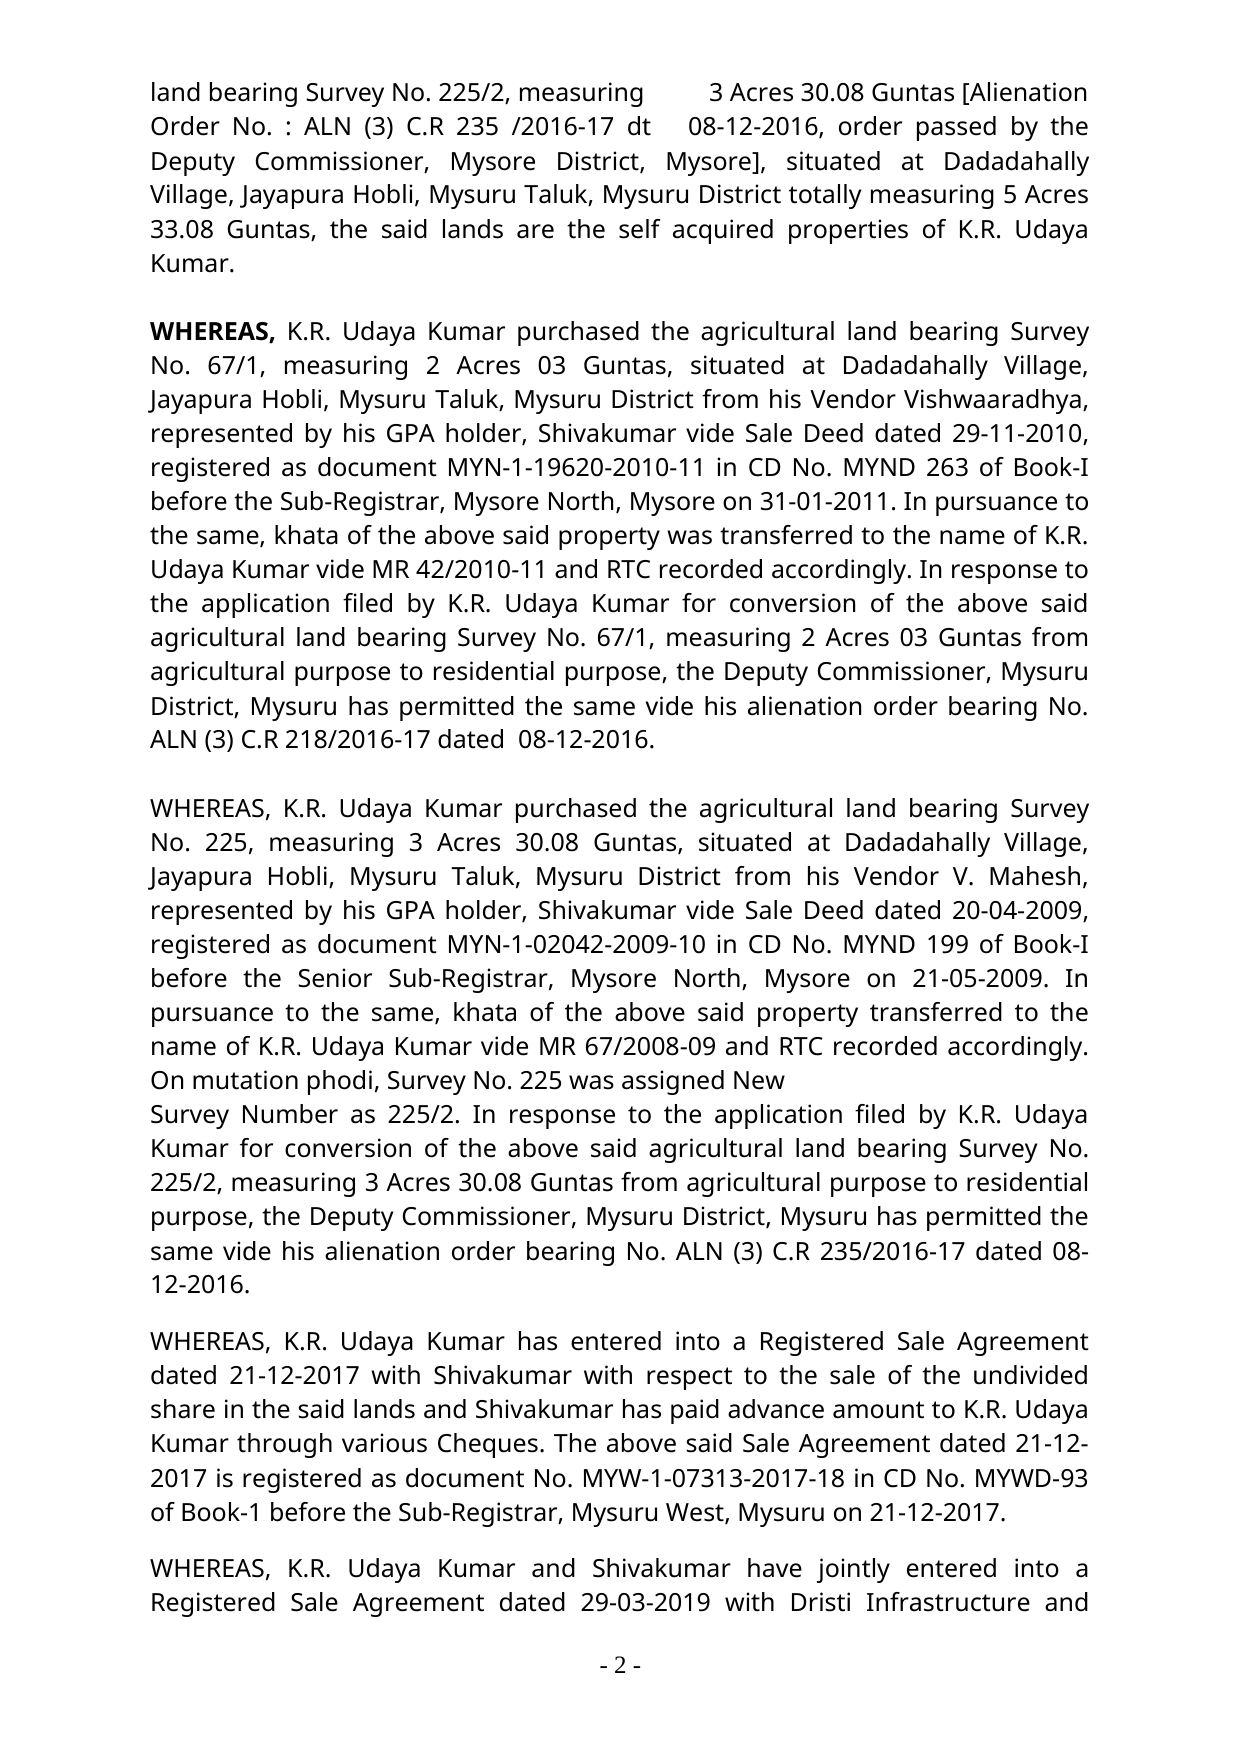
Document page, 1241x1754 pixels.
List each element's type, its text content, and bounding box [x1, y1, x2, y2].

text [150, 1551, 1090, 1619]
text Survey Number as 225/2. In response to the application filed by K.R. Udaya Kumar for conversion of the above said agricultural land bearing Survey No. 225/2, measuring 3 Acres 30.08 Guntas from agricultural purpose to residential purpose, the Deputy Commissioner, Mysuru District, Mysuru has permitted the same vide his alienation order bearing No. ALN (3) C.R 235/2016-17 dated 08-12-2016. [150, 1097, 1090, 1301]
text WHEREAS, K.R. Udaya Kumar purchased the agricultural land bearing Survey No. 225, measuring 3 Acres 30.08 Guntas, situated at Dadadahally Village, Jayapura Hobli, Mysuru Taluk, Mysuru District from his Vendor V. Mahesh, represented by his GPA holder, Shivakumar vide Sale Deed dated 20-04-2009, registered as document MYN-1-02042-2009-10 in CD No. MYND 199 of Book-I before the Senior Sub-Registrar, Mysore North, Mysore on 21-05-2009. In pursuance to the same, khata of the above said property transferred to the name of K.R. Udaya Kumar vide MR 67/2008-09 and RTC recorded accordingly. On mutation phodi, Survey No. 225 was assigned New [150, 790, 1090, 1097]
text WHEREAS, K.R. Udaya Kumar has entered into a Registered Sale Agreement dated 21-12-2017 with Shivakumar with respect to the sale of the undivided share in the said lands and Shivakumar has paid advance amount to K.R. Udaya Kumar through various Cheques. The above said Sale Agreement dated 21-12-2017 is registered as document No. MYW-1-07313-2017-18 in CD No. MYWD-93 of Book-1 before the Sub-Registrar, Mysuru West, Mysuru on 21-12-2017. [150, 1324, 1090, 1528]
text WHEREAS, K.R. Udaya Kumar purchased the agricultural land bearing Survey No. 67/1, measuring 2 Acres 03 Guntas, situated at Dadadahally Village, Jayapura Hobli, Mysuru Taluk, Mysuru District from his Vendor Vishwaaradhya, represented by his GPA holder, Shivakumar vide Sale Deed dated 29-11-2010, registered as document MYN-1-19620-2010-11 in CD No. MYND 263 of Book-I before the Sub-Registrar, Mysore North, Mysore on 31-01-2011. In pursuance to the same, khata of the above said property was transferred to the name of K.R. Udaya Kumar vide MR 42/2010-11 and RTC recorded accordingly. In response to the application filed by K.R. Udaya Kumar for conversion of the above said agricultural land bearing Survey No. 67/1, measuring 2 Acres 03 Guntas from agricultural purpose to residential purpose, the Deputy Commissioner, Mysuru District, Mysuru has permitted the same vide his alienation order bearing No. ALN (3) C.R 218/2016-17 dated 08-12-2016. [150, 313, 1090, 756]
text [150, 75, 1090, 279]
